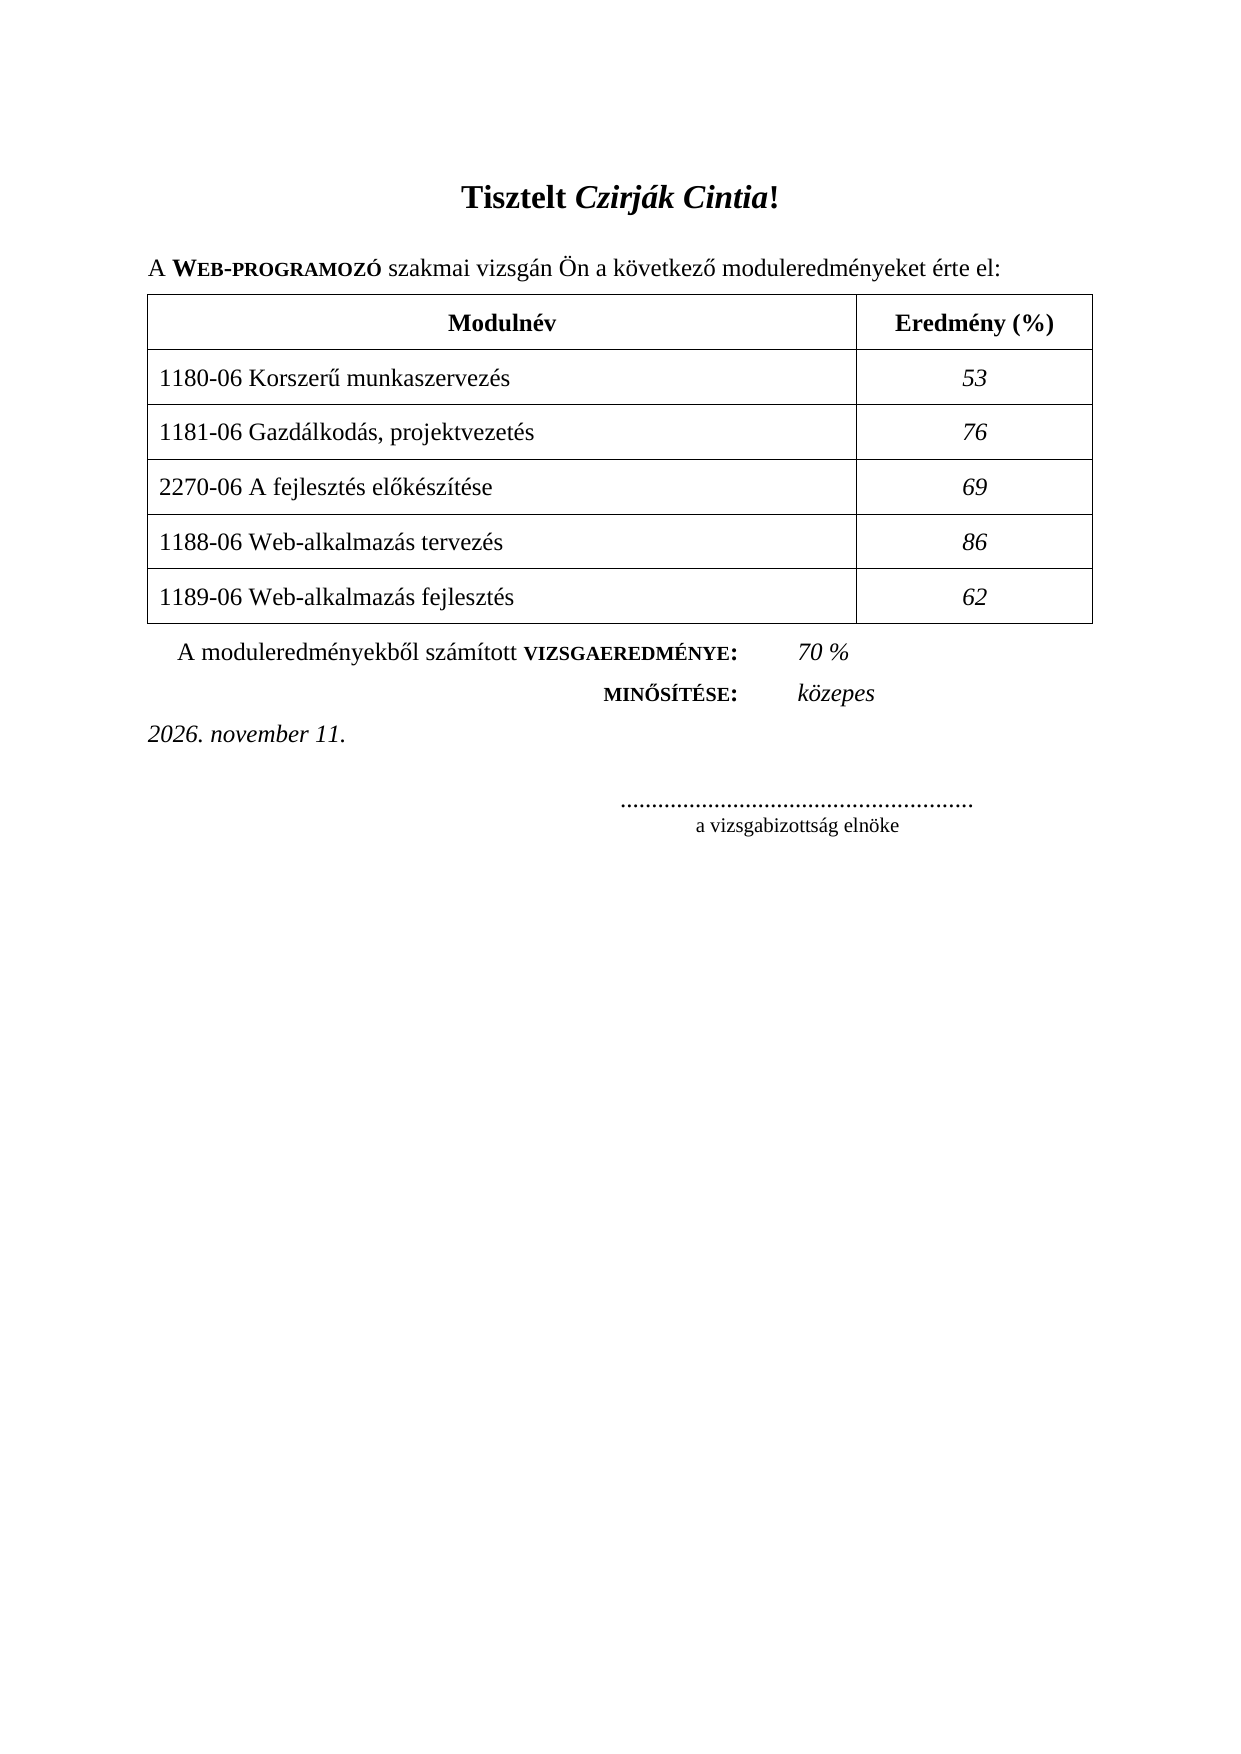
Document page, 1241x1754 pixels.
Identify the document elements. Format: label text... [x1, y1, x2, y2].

text a vizsgabizottság elnöke [148, 813, 1093, 837]
table_cell 76 [857, 405, 1092, 459]
table_cell 86 [857, 515, 1092, 568]
table_header Modulnév [148, 295, 856, 349]
text minősítése: közepes [148, 678, 1093, 707]
table_cell 1189-06 Web-alkalmazás fejlesztés [148, 569, 856, 623]
table_cell 1180-06 Korszerű munkaszervezés [148, 350, 856, 404]
table_cell 1181-06 Gazdálkodás, projektvezetés [148, 405, 856, 459]
text A Web-programozó szakmai vizsgán Ön a következő moduleredményeket érte el: [148, 253, 1093, 282]
table_cell 2270-06 A fejlesztés előkészítése [148, 460, 856, 513]
table_cell 62 [857, 569, 1092, 623]
text A moduleredményekből számított vizsgaeredménye: 70 % [148, 637, 1093, 665]
table_header Eredmény (%) [857, 295, 1092, 349]
text Tisztelt Czirják Cintia! [148, 177, 1093, 216]
text 2013. április 26. [148, 719, 1093, 748]
table_cell 69 [857, 460, 1092, 513]
table_cell 53 [857, 350, 1092, 404]
table_cell 1188-06 Web-alkalmazás tervezés [148, 515, 856, 568]
